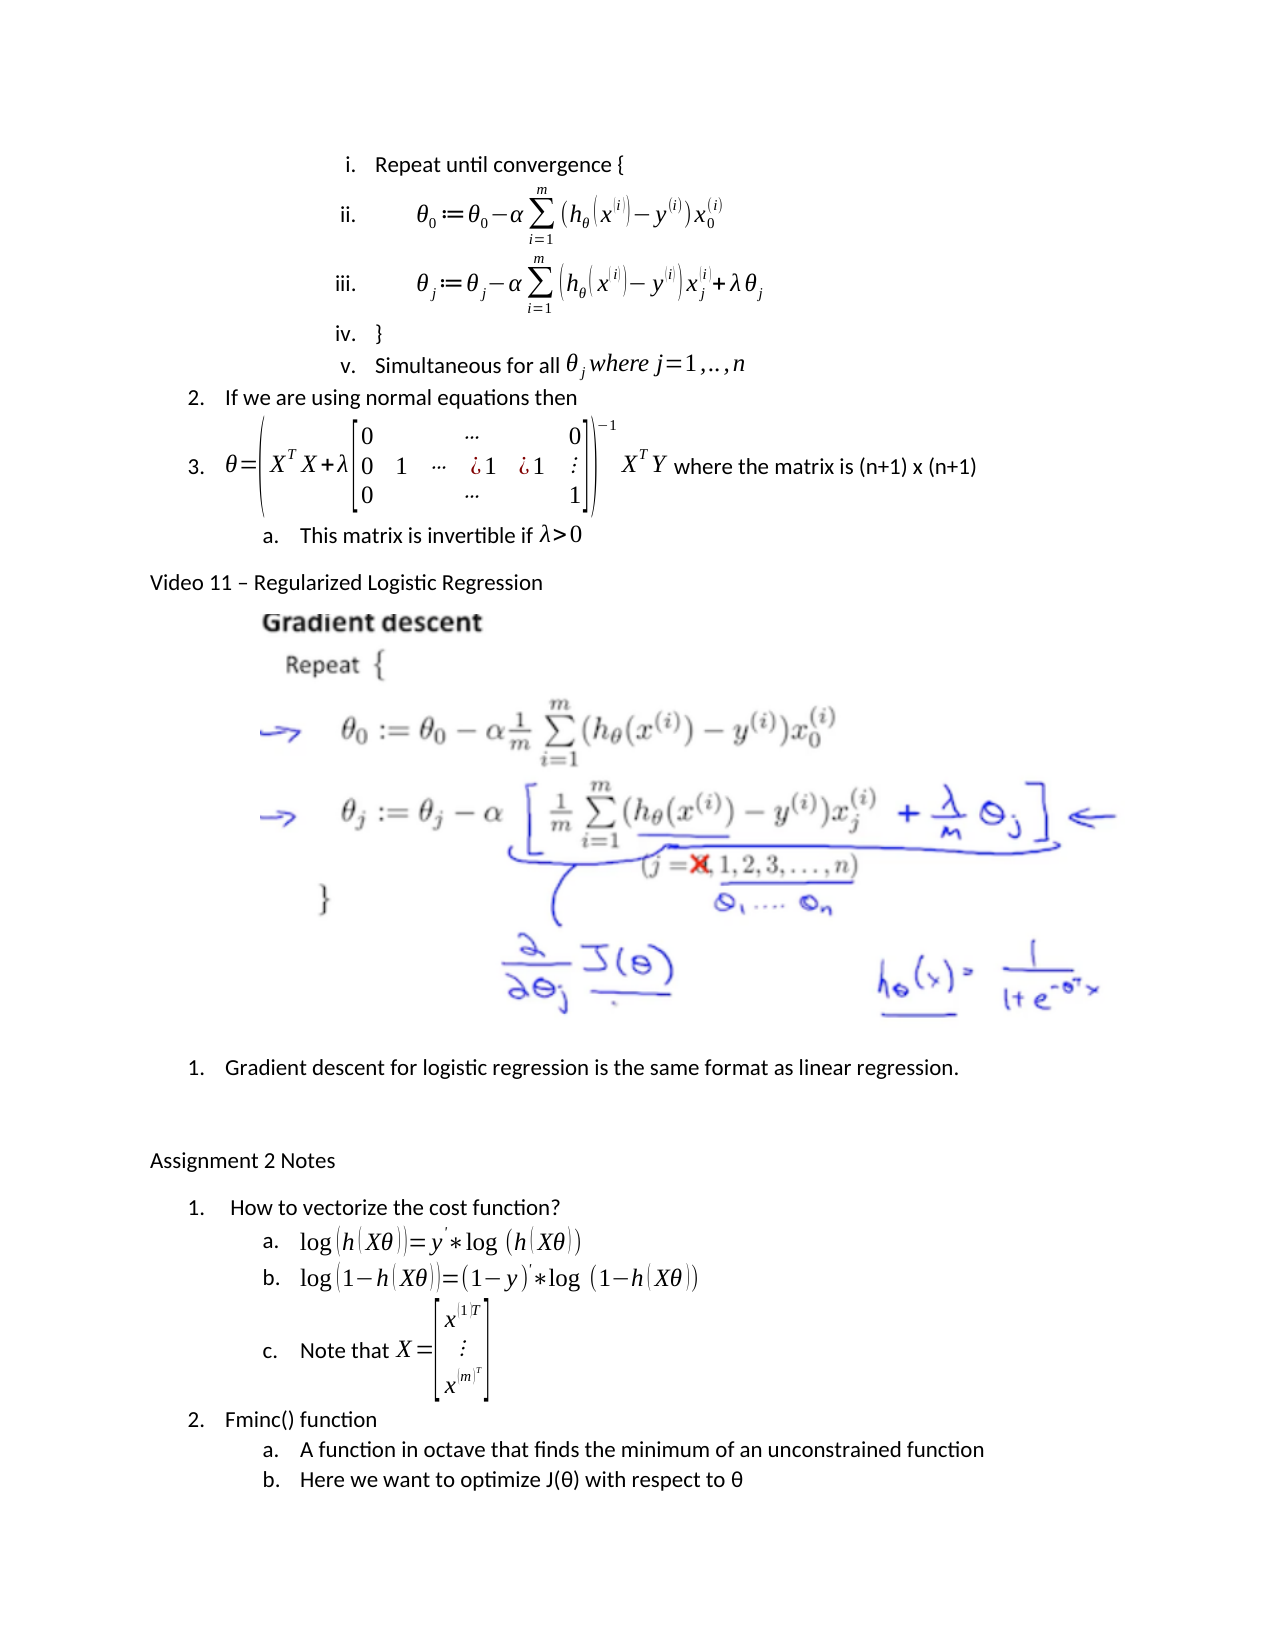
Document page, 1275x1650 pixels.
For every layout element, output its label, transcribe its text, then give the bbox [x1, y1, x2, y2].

text Assignment 2 Notes [150, 1146, 1125, 1174]
list where the matrix is (n+1) x (n+1) [187, 413, 1125, 519]
list Simultaneous for all [356, 349, 1125, 381]
list Here we want to optimize J(θ) with respect to θ [262, 1466, 1125, 1493]
picture [260, 614, 1125, 1034]
list Repeat until convergence { [356, 150, 1125, 178]
list } [356, 319, 1125, 347]
list How to vectorize the cost function? [187, 1193, 1125, 1221]
list If we are using normal equations then [187, 383, 1125, 411]
list Note that [262, 1297, 1125, 1403]
list A function in octave that finds the minimum of an unconstrained function [262, 1435, 1125, 1463]
list Fminc() function [187, 1405, 1125, 1433]
list Gradient descent for logistic regression is the same format as linear regression. [187, 1053, 1125, 1081]
list This matrix is invertible if [262, 521, 1125, 549]
text Video 11 – Regularized Logistic Regression [150, 568, 1125, 596]
